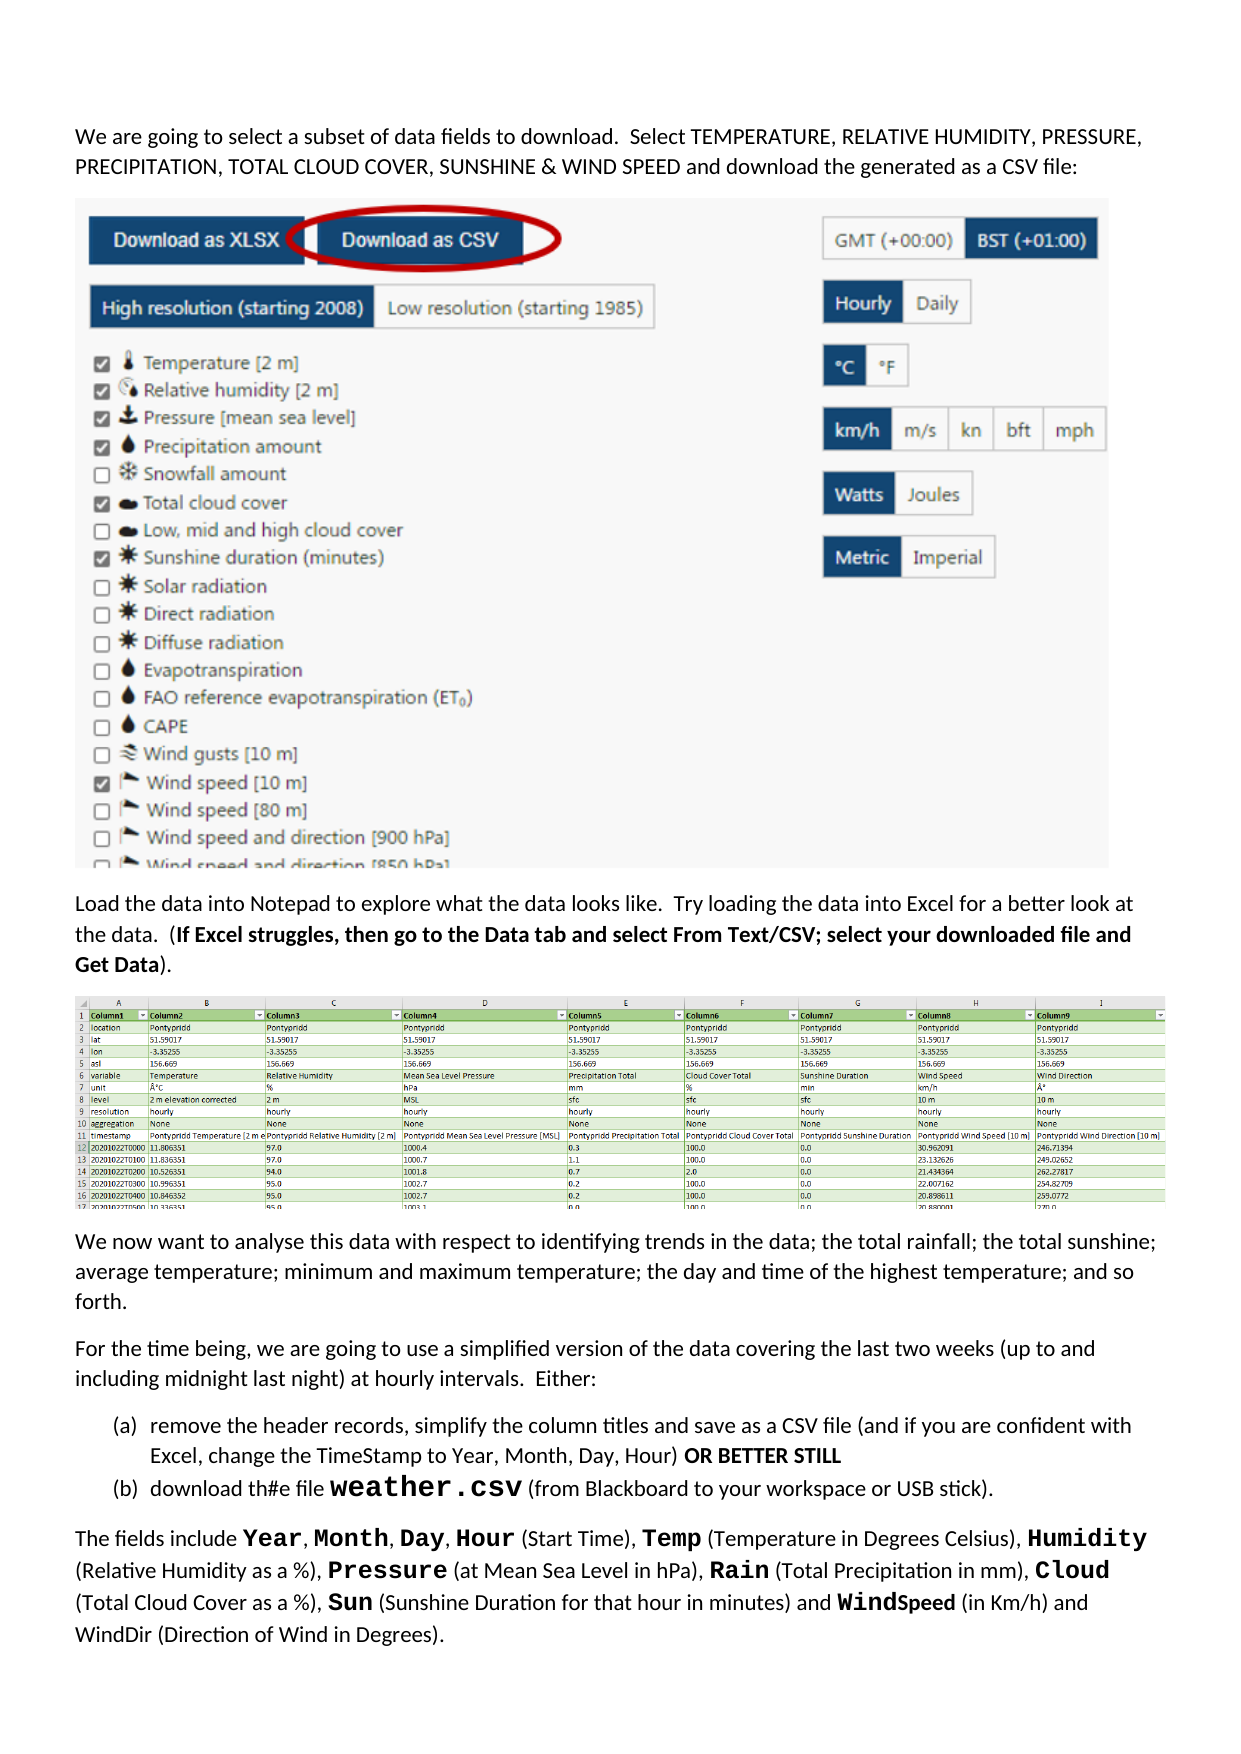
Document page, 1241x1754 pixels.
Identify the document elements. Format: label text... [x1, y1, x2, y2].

text Load the data into Notepad to explore what the data looks like. Try loading the data into Excel for a better look at the data. (If Excel struggles, then go to the Data tab and select From Text/CSV; select your downloaded file and Get Data). [75, 889, 1165, 978]
text We are going to select a subset of data fields to download. Select TEMPERATURE, RELATIVE HUMIDITY, PRESSURE, PRECIPITATION, TOTAL CLOUD COVER, SUNSHINE & WIND SPEED and download the generated as a CSV file: [75, 122, 1165, 180]
picture [75, 198, 1109, 871]
list download th#e file weather.csv (from Blackboard to your workspace or USB stick). [112, 1472, 1165, 1505]
list remove the header records, simplify the column titles and save as a CSV file (and if you are confident with Excel, change the TimeStamp to Year, Month, Day, Hour) OR BETTER STILL [112, 1411, 1165, 1470]
text The fields include Year, Month, Day, Hour (Start Time), Temp (Temperature in Degrees Celsius), Humidity (Relative Humidity as a %), Pressure (at Mean Sea Level in hPa), Rain (Total Precipitation in mm), Cloud (Total Cloud Cover as a %), Sun (Sunshine Duration for that hour in minutes) and WindSpeed (in Km/h) and WindDir (Direction of Wind in Degrees). [75, 1524, 1165, 1648]
picture [75, 996, 1166, 1209]
text For the time being, we are going to use a simplified version of the data covering the last two weeks (up to and including midnight last night) at hourly intervals. Either: [75, 1334, 1165, 1393]
text We now want to analyse this data with respect to identifying trends in the data; the total rainfall; the total sunshine; average temperature; minimum and maximum temperature; the day and time of the highest temperature; and so forth. [75, 1227, 1165, 1316]
